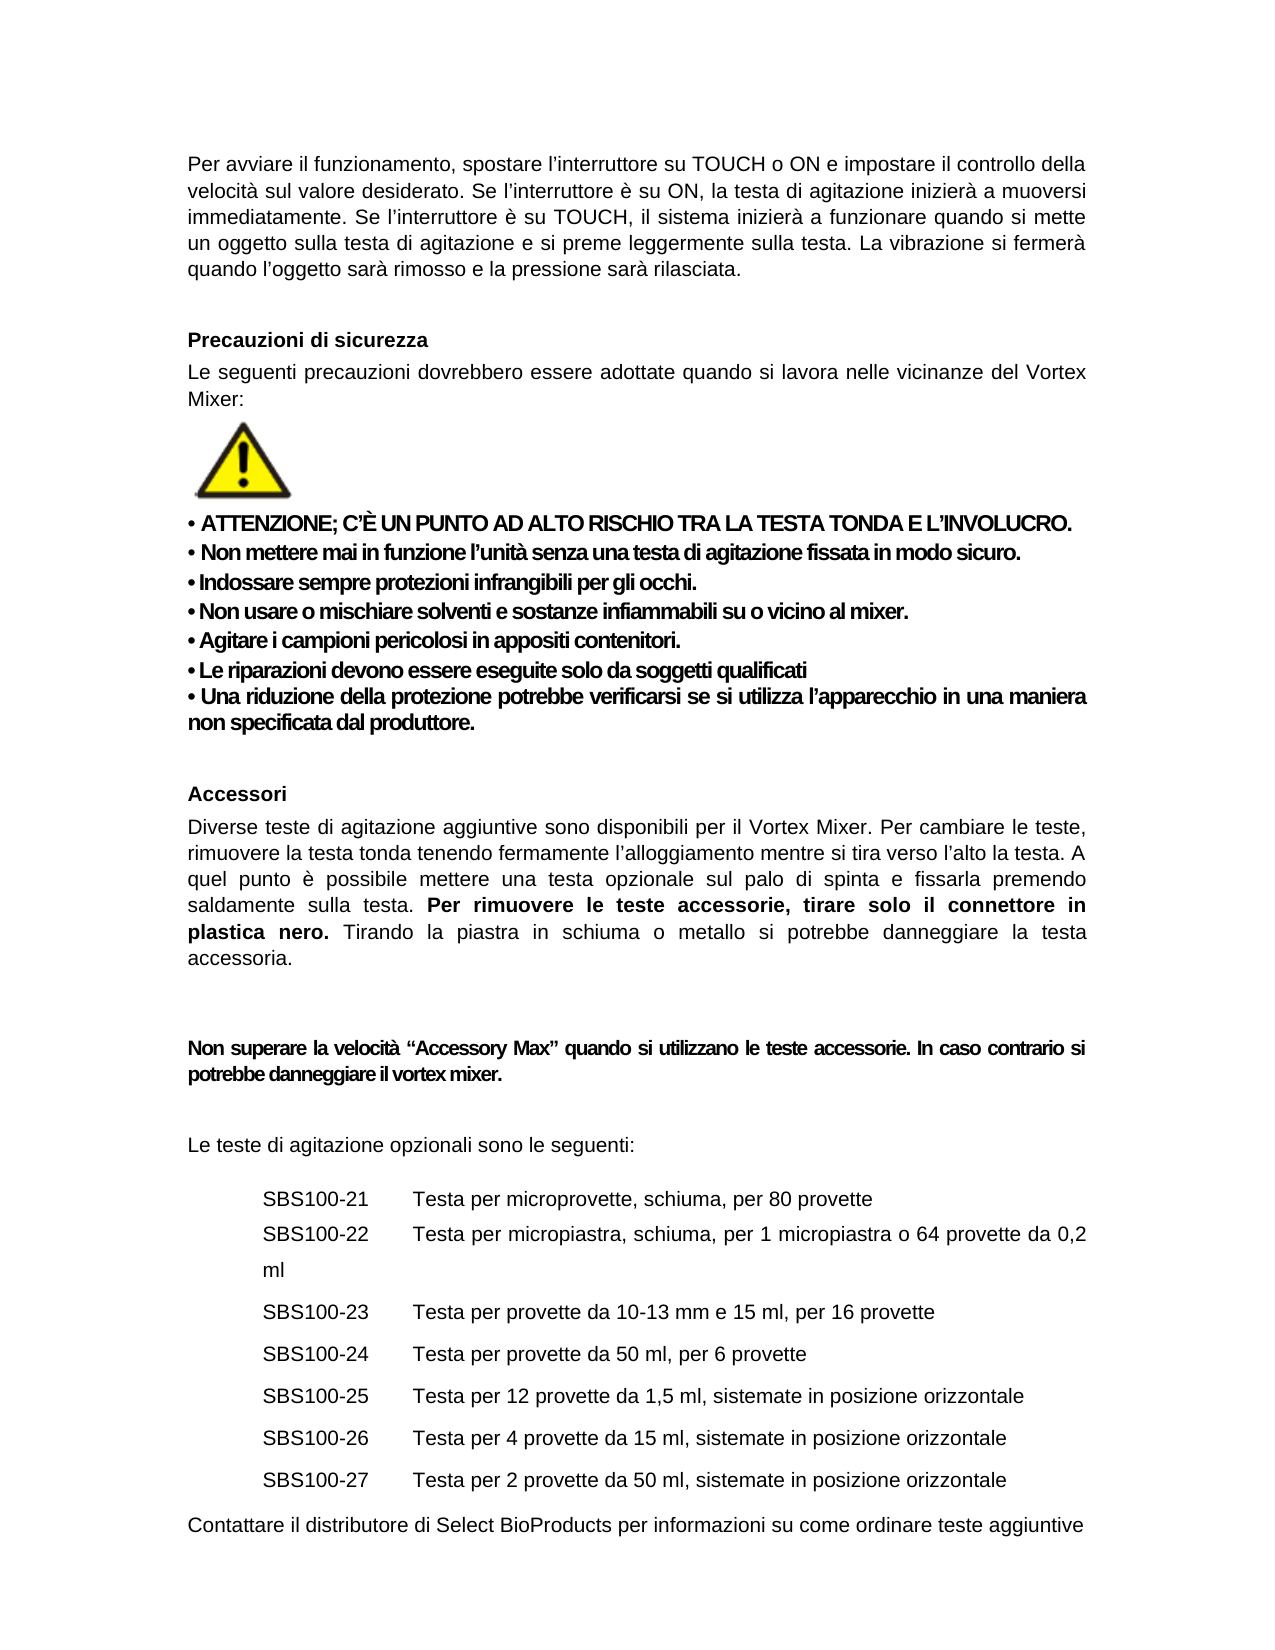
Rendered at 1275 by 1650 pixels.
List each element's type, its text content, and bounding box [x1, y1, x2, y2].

text Le seguenti precauzioni dovrebbero essere adottate quando si lavora nelle vicinanze del Vortex Mixer: [187, 358, 1087, 410]
text SBS100-24 Testa per provette da 50 ml, per 6 provette [262, 1342, 1087, 1366]
text • ATTENZIONE; C’È UN PUNTO AD ALTO RISCHIO TRA LA TESTA TONDA E L’INVOLUCRO. [187, 510, 1087, 536]
text Le teste di agitazione opzionali sono le seguenti: [187, 1130, 1087, 1156]
text SBS100-21 Testa per microprovette, schiuma, per 80 provette [262, 1186, 1087, 1210]
text SBS100-23 Testa per provette da 10-13 mm e 15 ml, per 16 provette [262, 1300, 1087, 1324]
text Non superare la velocità “Accessory Max” quando si utilizzano le teste accessorie. In caso contrario si potrebbe danneggiare il vortex mixer. [187, 1033, 1087, 1086]
text • Non mettere mai in funzione l’unità senza una testa di agitazione fissata in modo sicuro. [187, 539, 1087, 566]
text SBS100-26 Testa per 4 provette da 15 ml, sistemate in posizione orizzontale [262, 1426, 1087, 1450]
text SBS100-27 Testa per 2 provette da 50 ml, sistemate in posizione orizzontale [262, 1468, 1087, 1492]
text • Indossare sempre protezioni infrangibili per gli occhi. [187, 568, 1087, 595]
text Per avviare il funzionamento, spostare l’interruttore su TOUCH o ON e impostare il controllo della velocità sul valore desiderato. Se l’interruttore è su ON, la testa di agitazione inizierà a muoversi immediatamente. Se l’interruttore è su TOUCH, il sistema inizierà a funzionare quando si mette un oggetto sulla testa di agitazione e si preme leggermente sulla testa. La vibrazione si fermerà quando l’oggetto sarà rimosso e la pressione sarà rilasciata. [187, 150, 1087, 281]
text • Agitare i campioni pericolosi in appositi contenitori. [187, 627, 1087, 654]
text • Una riduzione della protezione potrebbe verificarsi se si utilizza l’apparecchio in una maniera non specificata dal produttore. [187, 683, 1087, 736]
text • Le riparazioni devono essere eseguite solo da soggetti qualificati [187, 657, 1087, 683]
text Contattare il distributore di Select BioProducts per informazioni su come ordinare teste aggiuntive [187, 1510, 1087, 1536]
picture [187, 416, 293, 504]
text SBS100-25 Testa per 12 provette da 1,5 ml, sistemate in posizione orizzontale [262, 1384, 1087, 1408]
text Precauzioni di sicurezza [187, 326, 1087, 352]
text Accessori [187, 780, 1087, 806]
text Diverse teste di agitazione aggiuntive sono disponibili per il Vortex Mixer. Per cambiare le teste, rimuovere la testa tonda tenendo fermamente l’alloggiamento mentre si tira verso l’alto la testa. A quel punto è possibile mettere una testa opzionale sul palo di spinta e fissarla premendo saldamente sulla testa. Per rimuovere le teste accessorie, tirare solo il connettore in plastica nero. Tirando la piastra in schiuma o metallo si potrebbe danneggiare la testa accessoria. [187, 812, 1087, 970]
text SBS100-22 Testa per micropiastra, schiuma, per 1 micropiastra o 64 provette da 0,2 ml [262, 1222, 1087, 1282]
text • Non usare o mischiare solventi e sostanze infiammabili su o vicino al mixer. [187, 598, 1087, 624]
